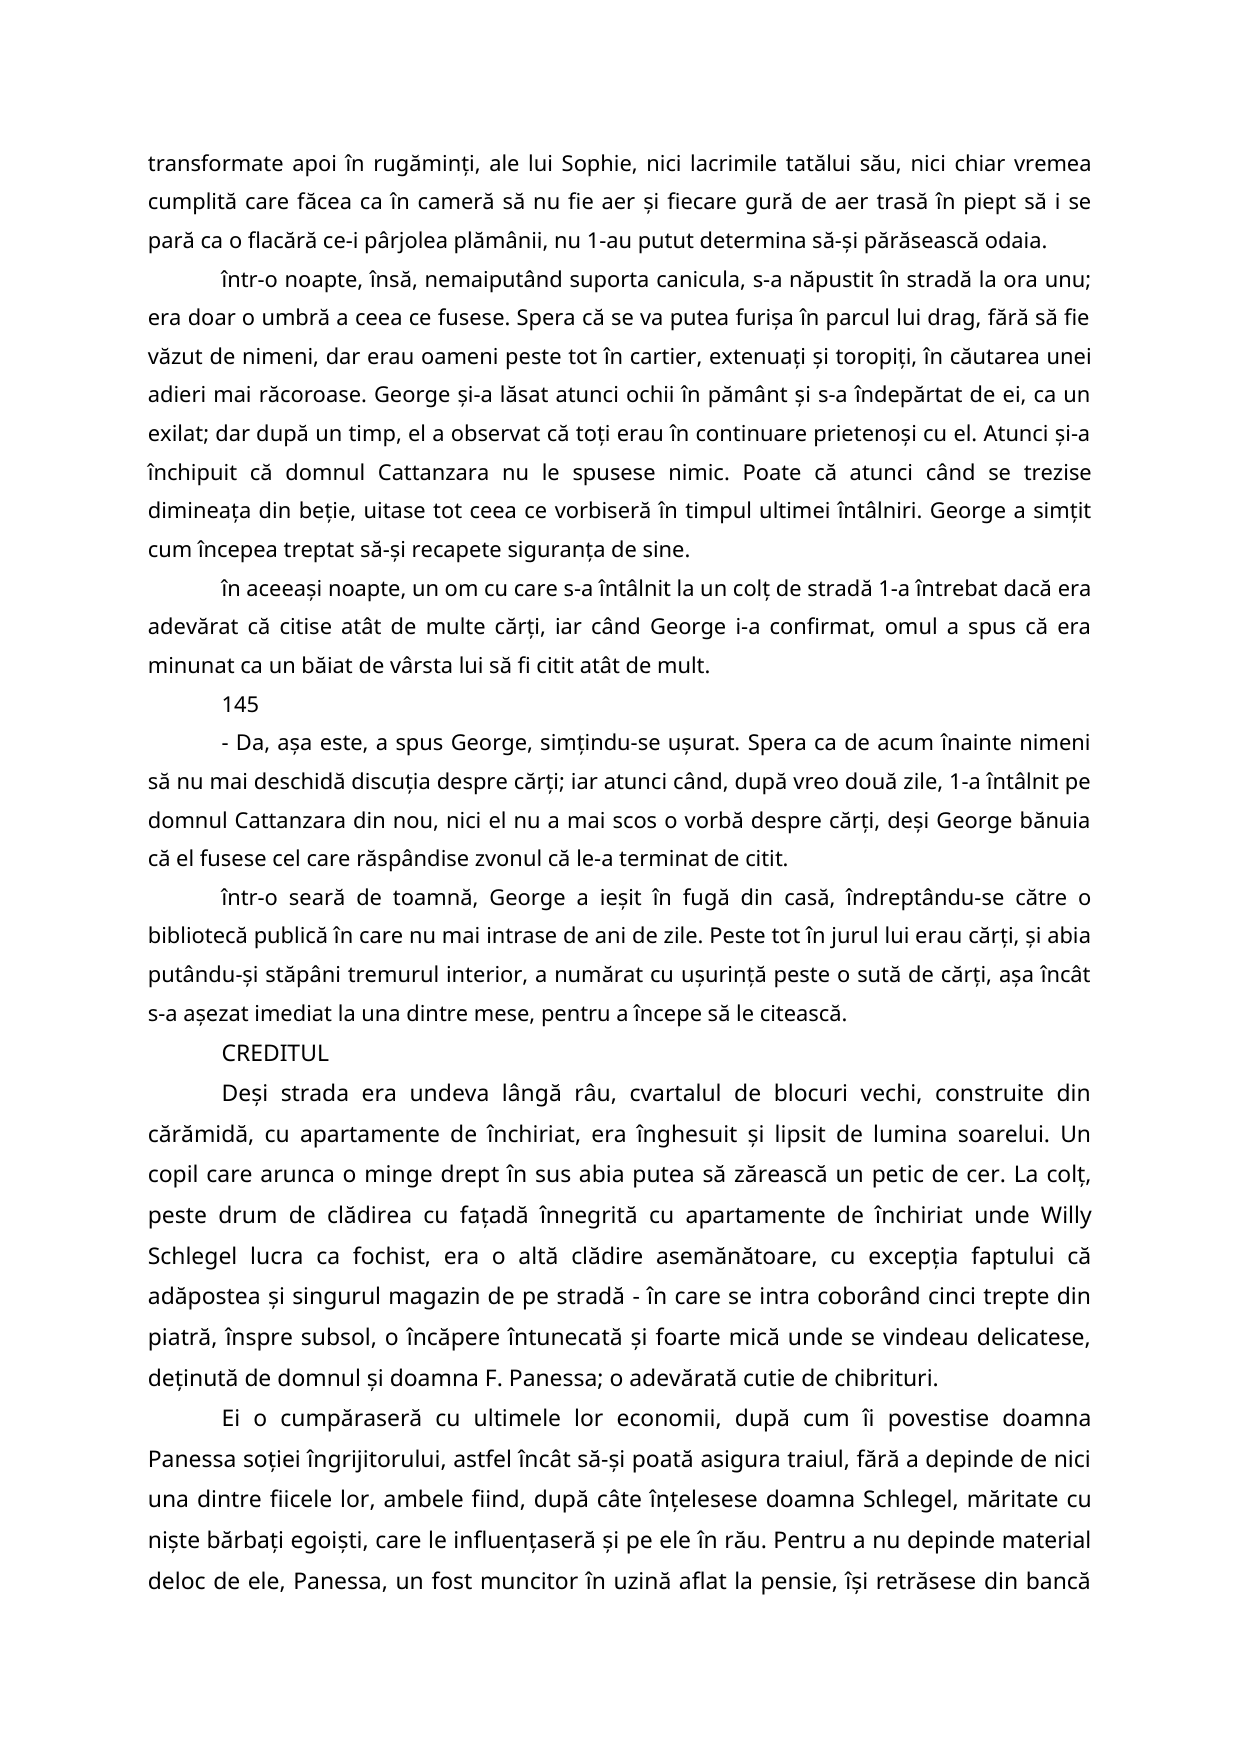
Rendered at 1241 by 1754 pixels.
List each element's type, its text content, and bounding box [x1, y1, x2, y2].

text Deşi strada era undeva lângă râu, cvartalul de blocuri vechi, construite din cărămidă, cu apartamente de închiriat, era înghesuit şi lipsit de lumina soarelui. Un copil care arunca o minge drept în sus abia putea să zărească un petic de cer. La colţ, peste drum de clădirea cu faţadă înnegrită cu apartamente de închiriat unde Willy Schlegel lucra ca fochist, era o altă clădire asemănătoare, cu excepţia faptului că adăpostea şi singurul magazin de pe stradă - în care se intra coborând cinci trepte din piatră, înspre subsol, o încăpere întunecată şi foarte mică unde se vindeau delicatese, deţinută de domnul şi doamna F. Panessa; o adevărată cutie de chibrituri. [148, 1077, 1093, 1393]
text CREDITUL [148, 1036, 1093, 1068]
text - Da, aşa este, a spus George, simţindu-se uşurat. Spera ca de acum înainte nimeni să nu mai deschidă discuţia despre cărţi; iar atunci când, după vreo două zile, 1-a întâlnit pe domnul Cattanzara din nou, nici el nu a mai scos o vorbă despre cărţi, deşi George bănuia că el fusese cel care răspândise zvonul că le-a terminat de citit. [148, 727, 1093, 873]
text într-o noapte, însă, nemaiputând suporta canicula, s-a năpustit în stradă la ora unu; era doar o umbră a ceea ce fusese. Spera că se va putea furişa în parcul lui drag, fără să fie văzut de nimeni, dar erau oameni peste tot în cartier, extenuaţi şi toropiţi, în căutarea unei adieri mai răcoroase. George şi-a lăsat atunci ochii în pământ şi s-a îndepărtat de ei, ca un exilat; dar după un timp, el a observat că toţi erau în continuare prietenoşi cu el. Atunci şi-a închipuit că domnul Cattanzara nu le spusese nimic. Poate că atunci când se trezise dimineaţa din beţie, uitase tot ceea ce vorbiseră în timpul ultimei întâlniri. George a simţit cum începea treptat să-şi recapete siguranţa de sine. [148, 263, 1093, 564]
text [148, 148, 1093, 255]
text într-o seară de toamnă, George a ieşit în fugă din casă, îndreptându-se către o bibliotecă publică în care nu mai intrase de ani de zile. Peste tot în jurul lui erau cărţi, şi abia putându-şi stăpâni tremurul interior, a numărat cu uşurinţă peste o sută de cărţi, aşa încât s-a aşezat imediat la una dintre mese, pentru a începe să le citească. [148, 882, 1093, 1028]
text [148, 1402, 1093, 1596]
text 145 [148, 689, 1093, 718]
text în aceeaşi noapte, un om cu care s-a întâlnit la un colţ de stradă 1-a întrebat dacă era adevărat că citise atât de multe cărţi, iar când George i-a confirmat, omul a spus că era minunat ca un băiat de vârsta lui să fi citit atât de mult. [148, 573, 1093, 680]
